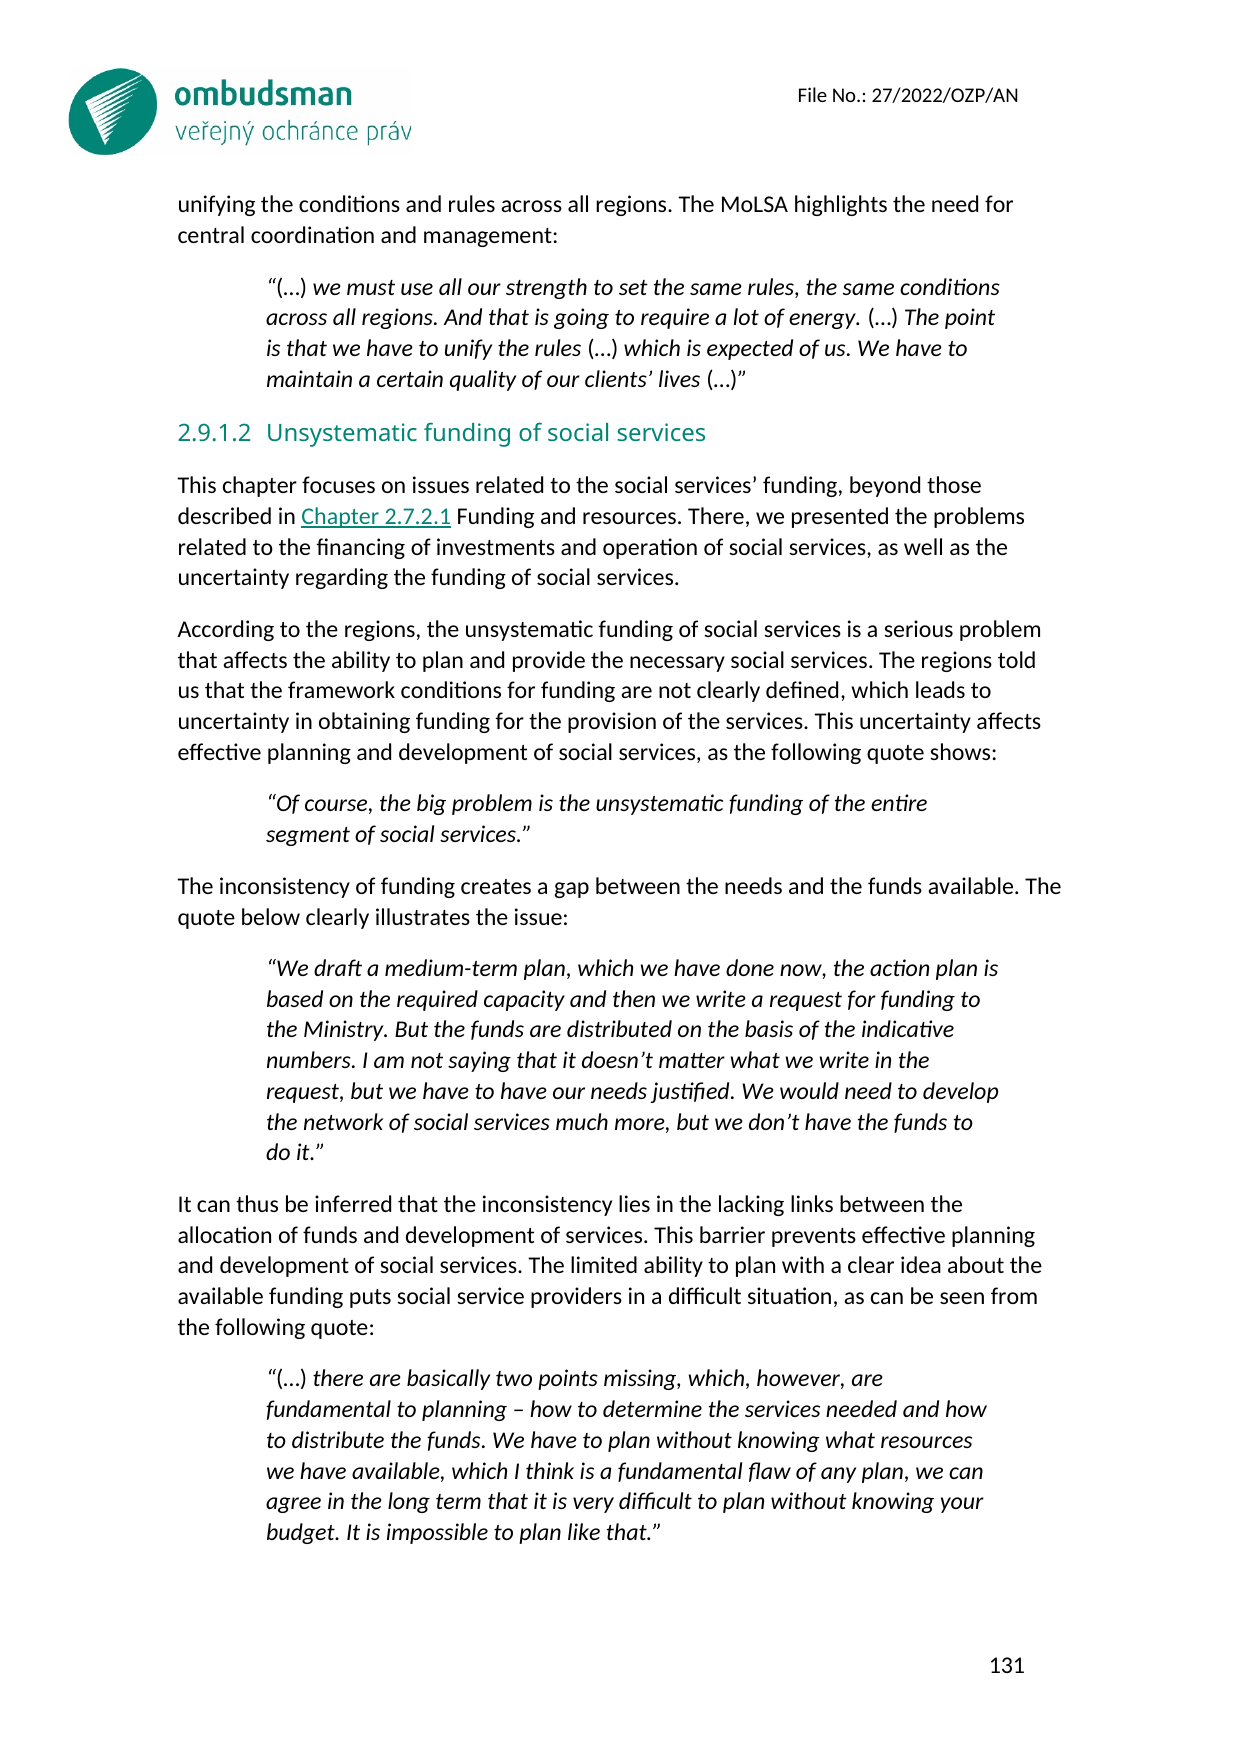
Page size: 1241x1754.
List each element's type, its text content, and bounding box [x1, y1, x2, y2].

picture [68, 68, 412, 155]
text This chapter focuses on issues related to the social services’ funding, beyond those described in Chapter 2.7.2.1 Funding and resources. There, we presented the problems related to the financing of investments and operation of social services, as well as the uncertainty regarding the funding of social services. [177, 470, 1063, 592]
text The inconsistency of funding creates a gap between the needs and the funds available. The quote below clearly illustrates the issue: [177, 871, 1063, 931]
text “(…) there are basically two points missing, which, however, are fundamental to planning – how to determine the services needed and how to distribute the funds. We have to plan without knowing what resources we have available, which I think is a fundamental flaw of any plan, we can agree in the long term that it is very difficult to plan without knowing your budget. It is impossible to plan like that.” [266, 1363, 1004, 1546]
subtitle Unsystematic funding of social services [177, 415, 1063, 448]
text “Of course, the big problem is the unsystematic funding of the entire segment of social services.” [266, 788, 1004, 848]
text It can thus be inferred that the inconsistency lies in the lacking links between the allocation of funds and development of services. This barrier prevents effective planning and development of social services. The limited ability to plan with a clear idea about the available funding puts social service providers in a difficult situation, as can be seen from the following quote: [177, 1189, 1063, 1341]
text “(…) we must use all our strength to set the same rules, the same conditions across all regions. And that is going to require a lot of energy. (…) The point is that we have to unify the rules (…) which is expected of us. We have to maintain a certain quality of our clients’ lives (…)” [266, 272, 1004, 393]
text “We draft a medium-term plan, which we have done now, the action plan is based on the required capacity and then we write a request for funding to the Ministry. But the funds are distributed on the basis of the indicative numbers. I am not saying that it doesn’t matter what we write in the request, but we have to have our needs justified. We would need to develop the network of social services much more, but we don’t have the funds to do it.” [266, 953, 1004, 1167]
text According to the regions, the unsystematic funding of social services is a serious problem that affects the ability to plan and provide the necessary social services. The regions told us that the framework conditions for funding are not clearly defined, which leads to uncertainty in obtaining funding for the provision of the services. This uncertainty affects effective planning and development of social services, as the following quote shows: [177, 614, 1063, 766]
